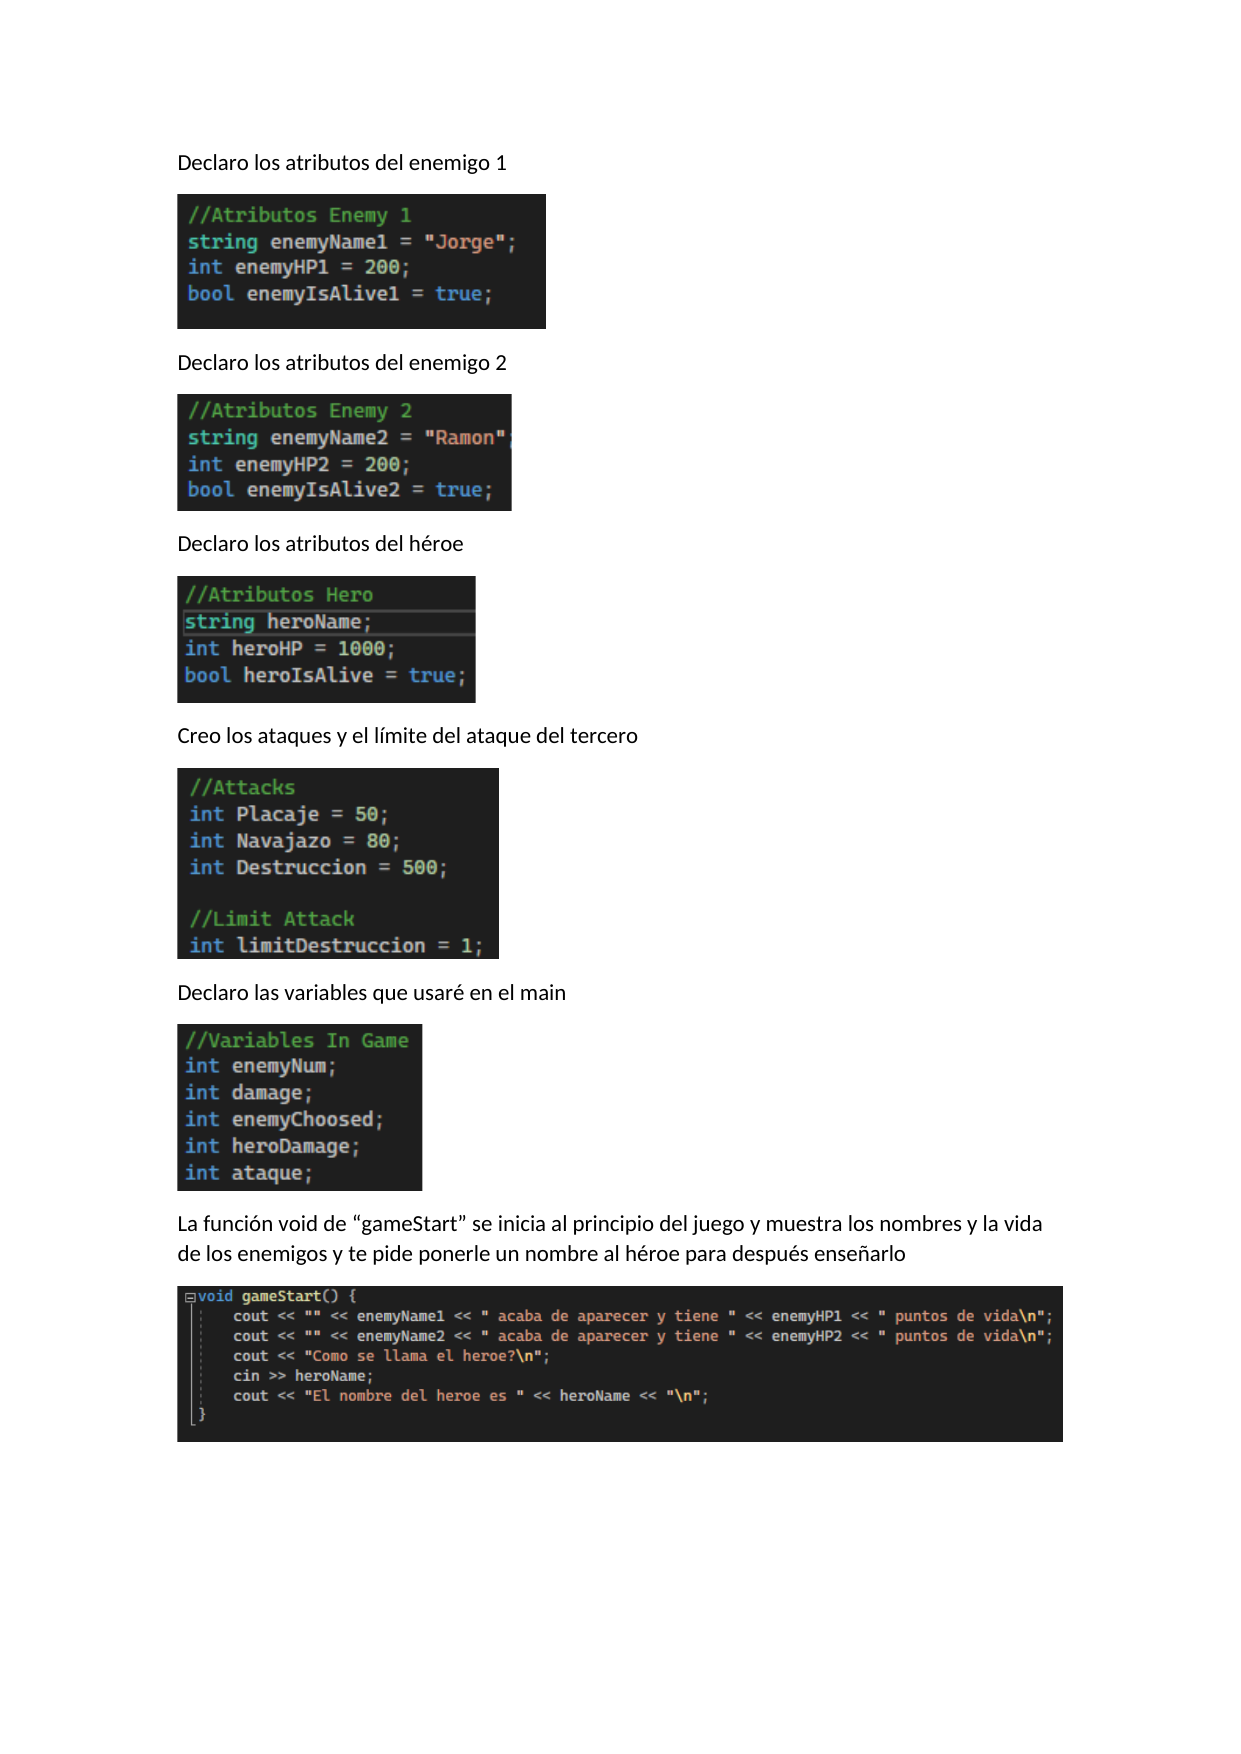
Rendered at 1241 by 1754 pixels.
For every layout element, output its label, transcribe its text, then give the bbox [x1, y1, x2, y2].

text Declaro los atributos del enemigo 2 [177, 348, 1063, 376]
text Declaro los atributos del enemigo 1 [177, 148, 1063, 176]
text La función void de “gameStart” se inicia al principio del juego y muestra los nombres y la vida de los enemigos y te pide ponerle un nombre al héroe para después enseñarlo [177, 1209, 1063, 1267]
picture [177, 1286, 1063, 1442]
text Declaro las variables que usaré en el main [177, 978, 1063, 1006]
text Declaro los atributos del héroe [177, 529, 1063, 557]
picture [177, 768, 499, 959]
text Creo los ataques y el límite del ataque del tercero [177, 721, 1063, 749]
picture [177, 194, 546, 329]
picture [177, 1024, 423, 1191]
picture [177, 576, 476, 703]
picture [177, 394, 512, 511]
